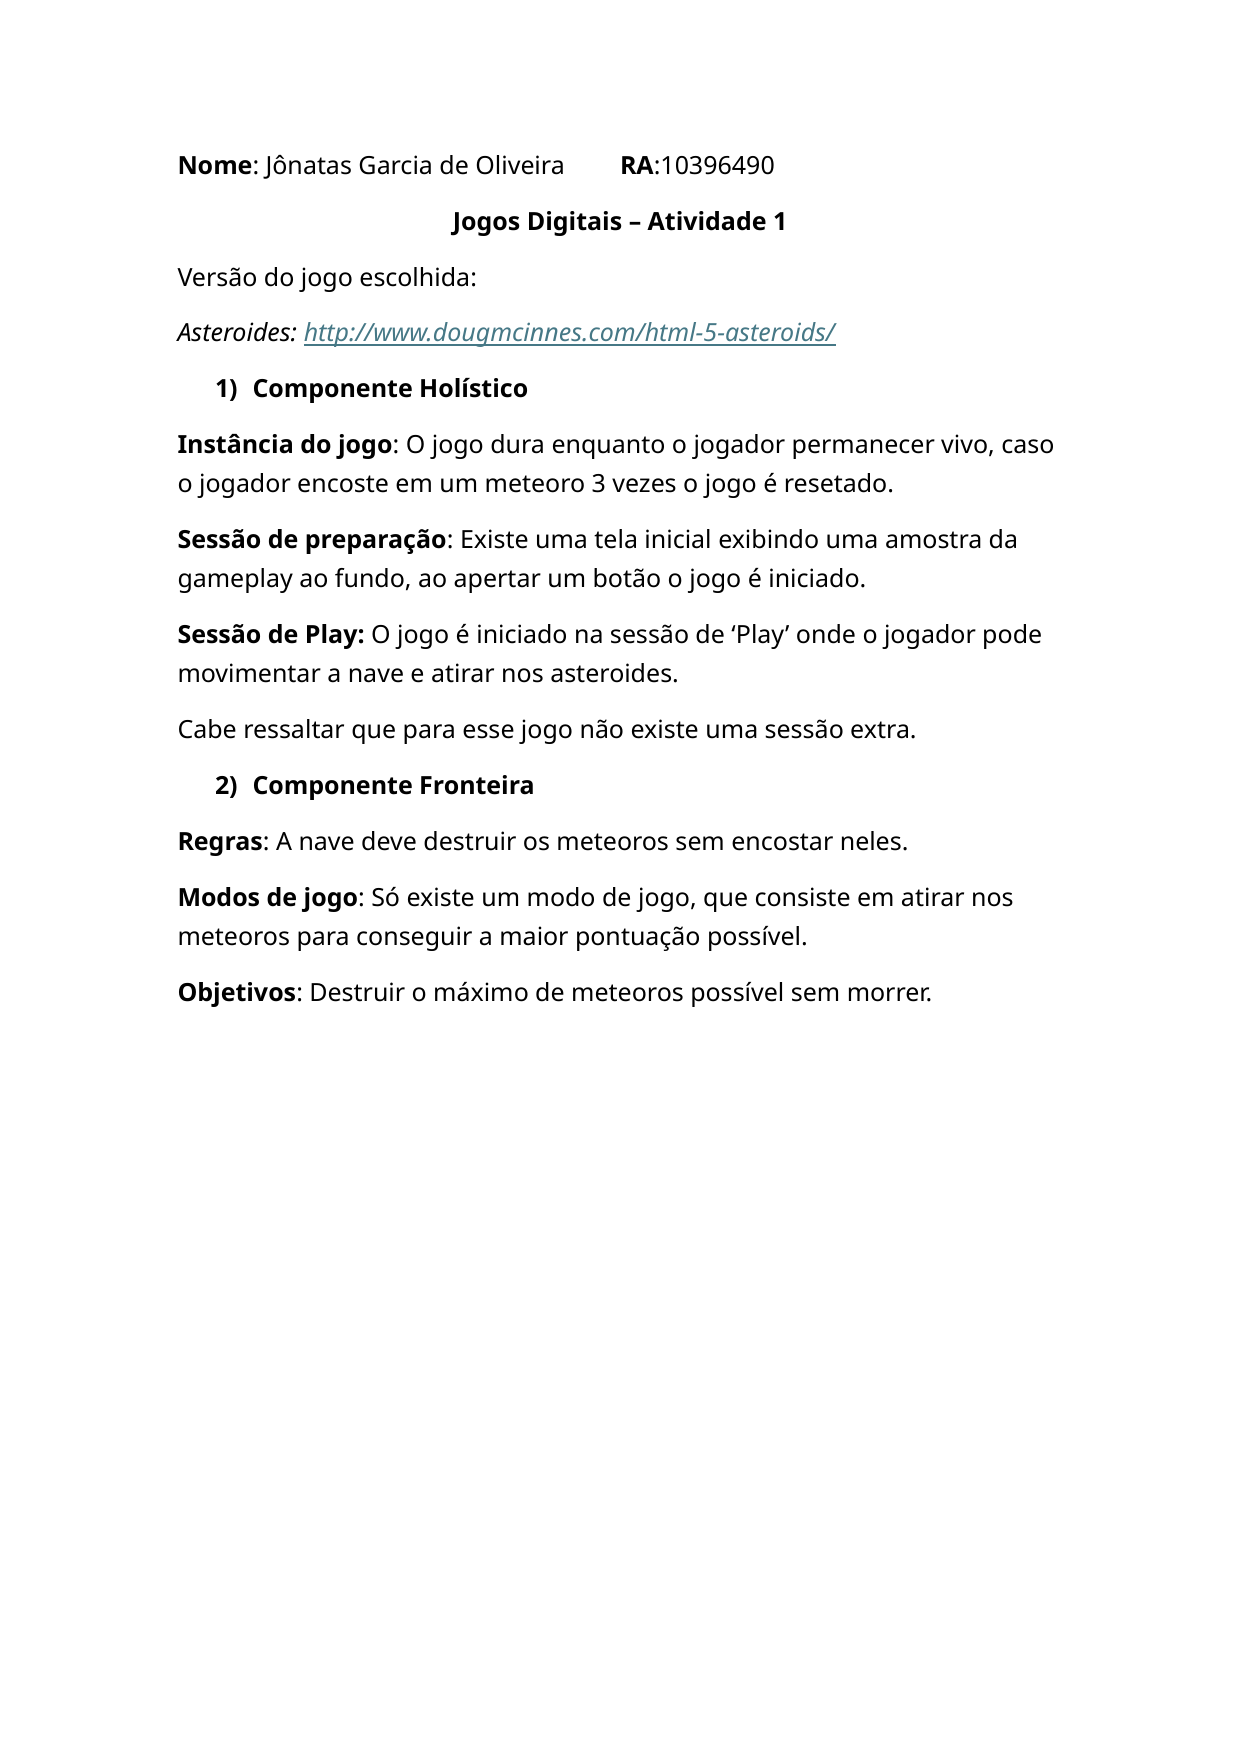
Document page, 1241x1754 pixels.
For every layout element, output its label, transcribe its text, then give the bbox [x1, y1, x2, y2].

text Sessão de Play: O jogo é iniciado na sessão de ‘Play’ onde o jogador pode movimentar a nave e atirar nos asteroides. [177, 617, 1063, 690]
text Objetivos: Destruir o máximo de meteoros possível sem morrer. [177, 974, 1063, 1008]
text Sessão de preparação: Existe uma tela inicial exibindo uma amostra da gameplay ao fundo, ao apertar um botão o jogo é iniciado. [177, 522, 1063, 595]
text Regras: A nave deve destruir os meteoros sem encostar neles. [177, 823, 1063, 857]
text Instância do jogo: O jogo dura enquanto o jogador permanecer vivo, caso o jogador encoste em um meteoro 3 vezes o jogo é resetado. [177, 427, 1063, 500]
text Cabe ressaltar que para esse jogo não existe uma sessão extra. [177, 712, 1063, 746]
list Componente Holístico [215, 371, 1063, 405]
text Versão do jogo escolhida: [177, 259, 1063, 293]
text Jogos Digitais – Atividade 1 [177, 203, 1063, 237]
text Asteroides: http://www.dougmcinnes.com/html-5-asteroids/ [177, 315, 1063, 349]
text Modos de jogo: Só existe um modo de jogo, que consiste em atirar nos meteoros para conseguir a maior pontuação possível. [177, 879, 1063, 952]
text Nome: Jônatas Garcia de Oliveira RA:10396490 [177, 148, 1063, 182]
list Componente Fronteira [215, 768, 1063, 802]
